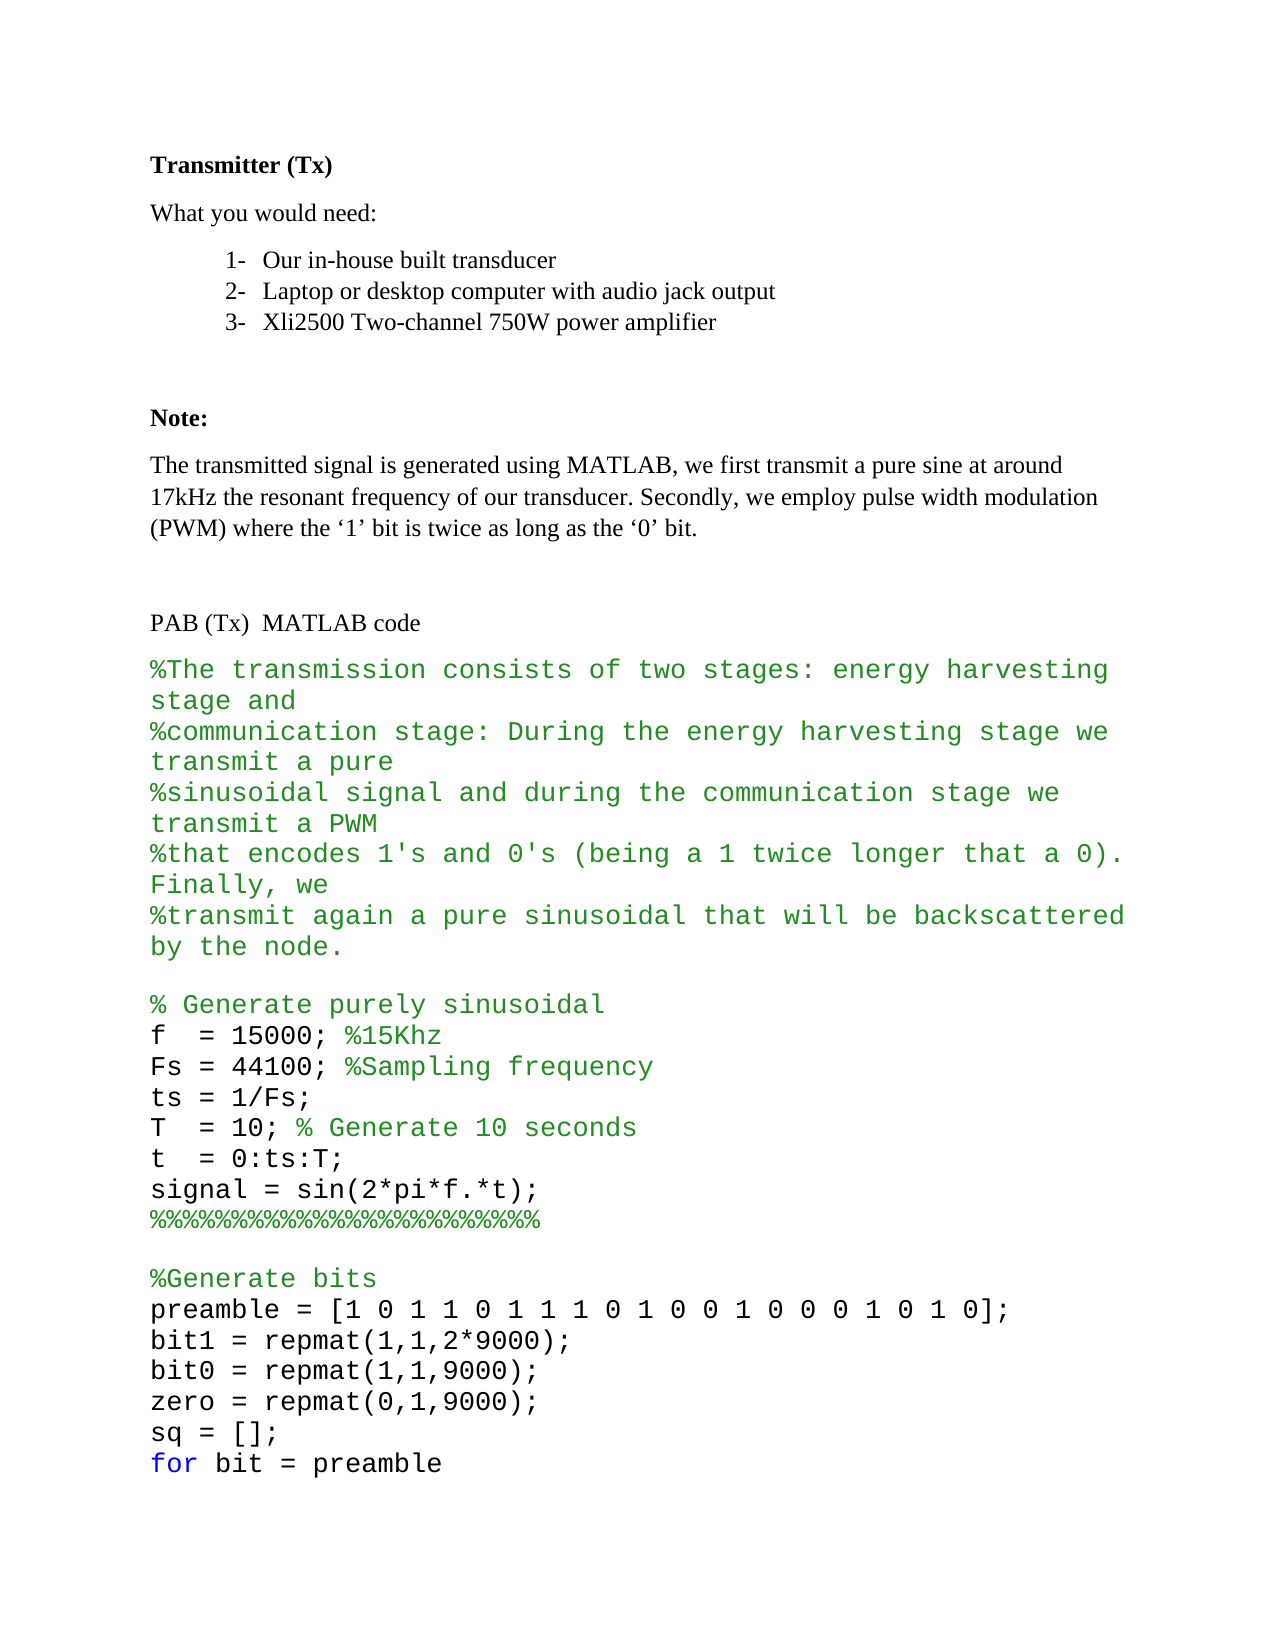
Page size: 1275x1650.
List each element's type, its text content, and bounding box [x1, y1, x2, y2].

text %The transmission consists of two stages: energy harvesting stage and [150, 656, 1125, 717]
text %that encodes 1's and 0's (being a 1 twice longer that a 0). Finally, we [150, 840, 1125, 902]
text for bit = preamble [150, 1449, 1125, 1480]
text Fs = 44100; %Sampling frequency [150, 1053, 1125, 1083]
list Our in-house built transducer [225, 245, 1125, 274]
text %communication stage: During the energy harvesting stage we transmit a pure [150, 717, 1125, 779]
text Transmitter (Tx) [150, 150, 1125, 179]
text What you would need: [150, 198, 1125, 226]
text PAB (Tx) MATLAB code [150, 608, 1125, 637]
text T = 10; % Generate 10 seconds [150, 1114, 1125, 1145]
text %sinusoidal signal and during the communication stage we transmit a PWM [150, 779, 1125, 840]
text Note: [150, 403, 1125, 432]
text bit0 = repmat(1,1,9000); [150, 1357, 1125, 1388]
text t = 0:ts:T; [150, 1145, 1125, 1176]
text f = 15000; %15Khz [150, 1022, 1125, 1053]
list Xli2500 Two-channel 750W power amplifier [225, 307, 1125, 336]
text bit1 = repmat(1,1,2*9000); [150, 1326, 1125, 1357]
list Laptop or desktop computer with audio jack output [225, 276, 1125, 305]
text % Generate purely sinusoidal [150, 991, 1125, 1022]
text %Generate bits [150, 1265, 1125, 1296]
text zero = repmat(0,1,9000); [150, 1388, 1125, 1419]
text sq = []; [150, 1419, 1125, 1449]
text %%%%%%%%%%%%%%%%%%%%%%%% [150, 1206, 1125, 1237]
text signal = sin(2*pi*f.*t); [150, 1176, 1125, 1206]
text preamble = [1 0 1 1 0 1 1 1 0 1 0 0 1 0 0 0 1 0 1 0]; [150, 1296, 1125, 1326]
text %transmit again a pure sinusoidal that will be backscattered by the node. [150, 902, 1125, 963]
text ts = 1/Fs; [150, 1083, 1125, 1114]
text The transmitted signal is generated using MATLAB, we first transmit a pure sine at around 17kHz the resonant frequency of our transducer. Secondly, we employ pulse width modulation (PWM) where the ‘1’ bit is twice as long as the ‘0’ bit. [150, 451, 1125, 541]
